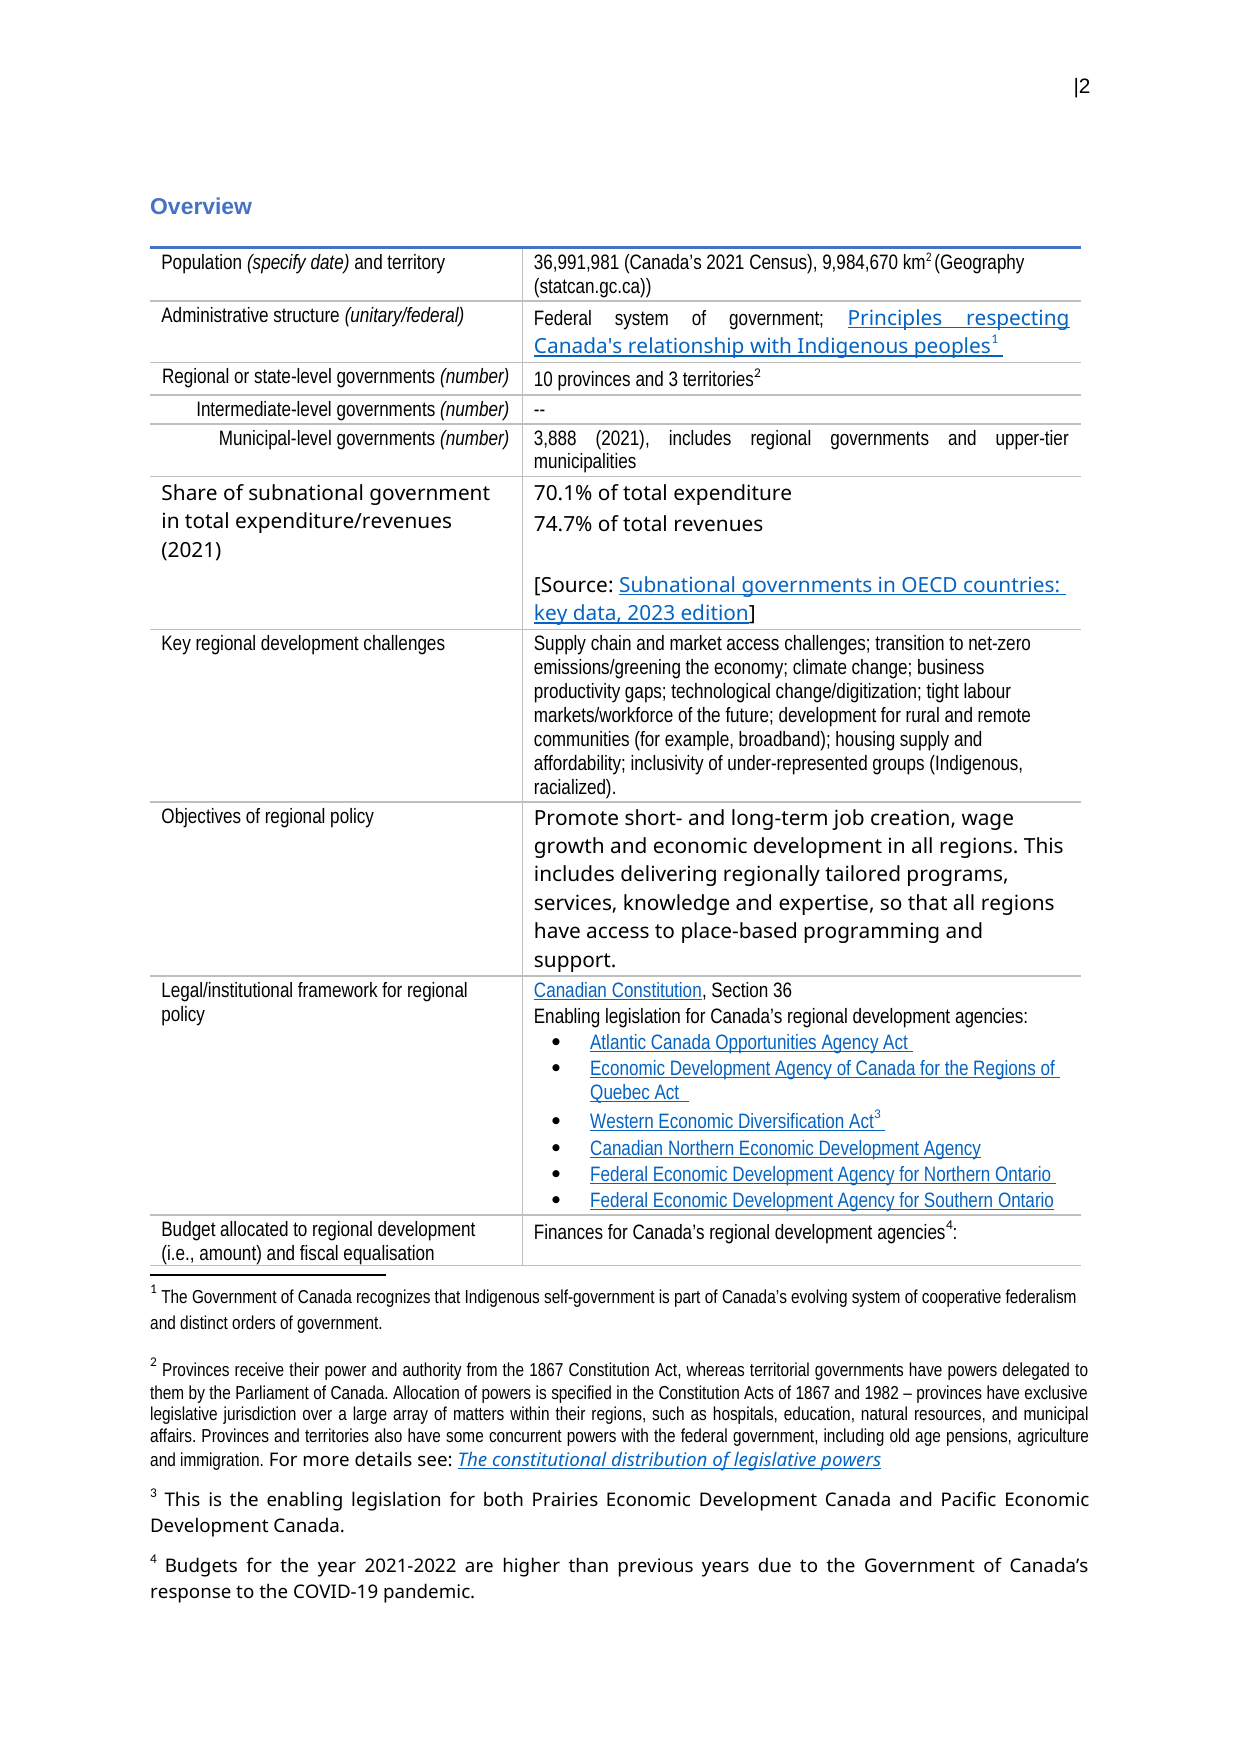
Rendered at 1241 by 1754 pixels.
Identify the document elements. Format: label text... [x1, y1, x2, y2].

table_cell Intermediate-level governments (number) [150, 396, 522, 423]
table_cell 3,888 (2021), includes regional governments and upper-tier municipalities [523, 425, 1081, 476]
table_cell -- [523, 396, 1081, 423]
table_cell Regional or state-level governments (number) [150, 363, 522, 394]
table_cell Canadian Constitution, Section 36 Enabling legislation for Canada’s regional development agencies: Atlantic Canada Opportunities Agency Act Economic Development Agency of Canada for the Regions of Quebec Act Western Economic Diversification Act Canadian Northern Economic Development Agency Federal Economic Development Agency for Northern Ontario Federal Economic Development Agency for Southern Ontario [523, 977, 1081, 1214]
table_cell Municipal-level governments (number) [150, 425, 522, 476]
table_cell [523, 1216, 1081, 1265]
table_cell Administrative structure (unitary/federal) [150, 302, 522, 362]
table_cell Federal system of government; Principles respecting Canada's relationship with Indigenous peoples [523, 302, 1081, 362]
table_cell 10 provinces and 3 territories [523, 363, 1081, 394]
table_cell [150, 1216, 522, 1265]
table_header 36,991,981 (Canada’s 2021 Census), 9,984,670 km2 (Geography (statcan.gc.ca)) [523, 249, 1081, 300]
table_cell Supply chain and market access challenges; transition to net-zero emissions/greening the economy; climate change; business productivity gaps; technological change/digitization; tight labour markets/workforce of the future; development for rural and remote communities (for example, broadband); housing supply and affordability; inclusivity of under-represented groups (Indigenous, racialized). [523, 630, 1081, 801]
title Overview [150, 187, 1090, 221]
table_cell 70.1% of total expenditure 74.7% of total revenues [Source: Subnational governments in OECD countries: key data, 2023 edition] [523, 477, 1081, 629]
table_cell Key regional development challenges [150, 630, 522, 801]
table_cell Promote short- and long-term job creation, wage growth and economic development in all regions. This includes delivering regionally tailored programs, services, knowledge and expertise, so that all regions have access to place-based programming and support. [523, 803, 1081, 975]
table_cell Objectives of regional policy [150, 803, 522, 975]
table_header Population (specify date) and territory [150, 249, 522, 300]
table_cell Legal/institutional framework for regional policy [150, 977, 522, 1214]
table_cell Share of subnational government in total expenditure/revenues (2021) [150, 477, 522, 629]
